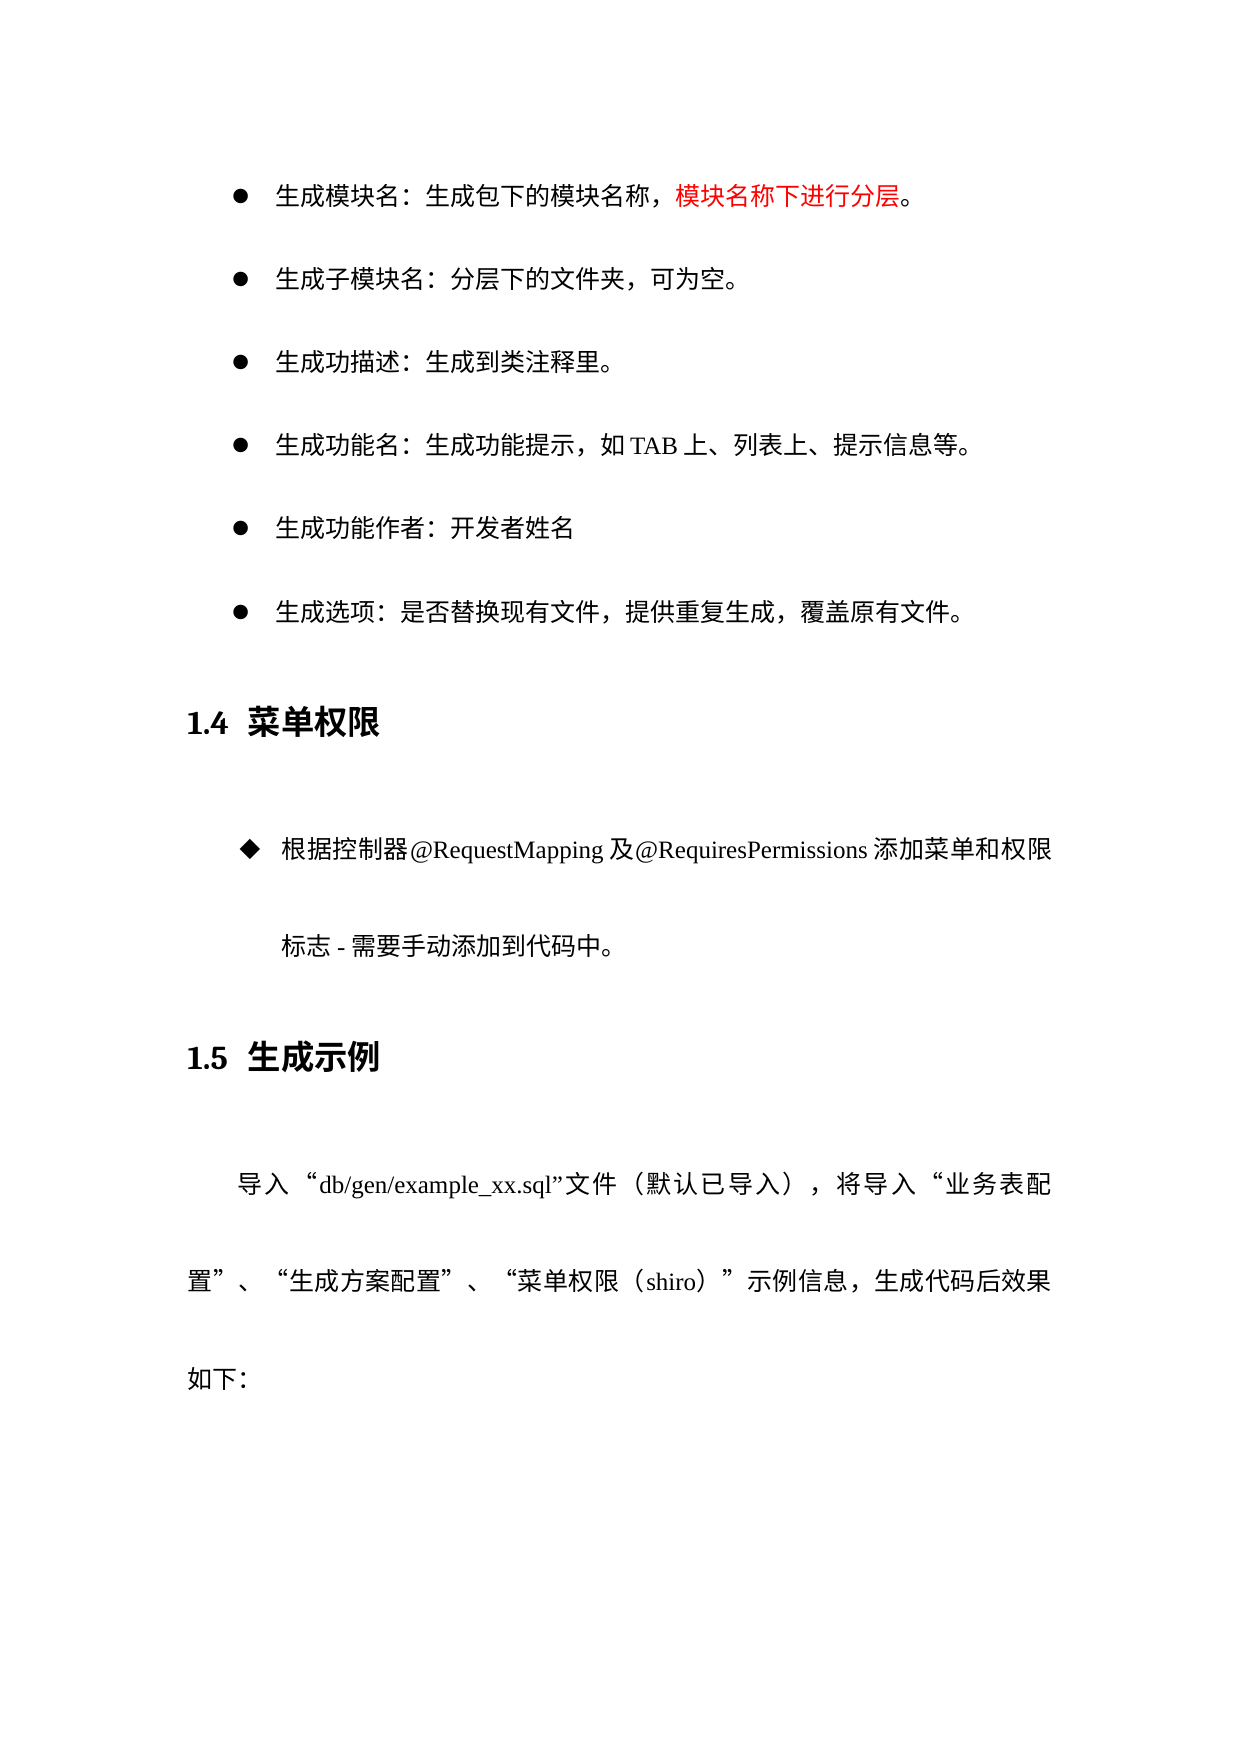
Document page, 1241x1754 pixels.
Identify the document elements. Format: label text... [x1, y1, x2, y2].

list 导入“db/gen/example_xx.sql”文件（默认已导入），将导入“业务表配置”、“生成方案配置”、“菜单权限（shiro）”示例信息，生成代码后效果如下： [187, 1150, 1053, 1410]
list 根据控制器@RequestMapping及@RequiresPermissions添加菜单和权限标志 - 需要手动添加到代码中。 [237, 815, 1053, 977]
list 生成模块名：生成包下的模块名称，模块名称下进行分层。 [231, 162, 1053, 227]
list 生成子模块名：分层下的文件夹，可为空。 [231, 245, 1053, 310]
subtitle 生成示例 [187, 1023, 1053, 1088]
list 生成功描述：生成到类注释里。 [231, 328, 1053, 393]
list 生成功能名：生成功能提示，如TAB上、列表上、提示信息等。 [231, 411, 1053, 476]
subtitle 菜单权限 [187, 688, 1053, 753]
list 生成选项：是否替换现有文件，提供重复生成，覆盖原有文件。 [231, 578, 1053, 643]
list 生成功能作者：开发者姓名 [231, 494, 1053, 559]
